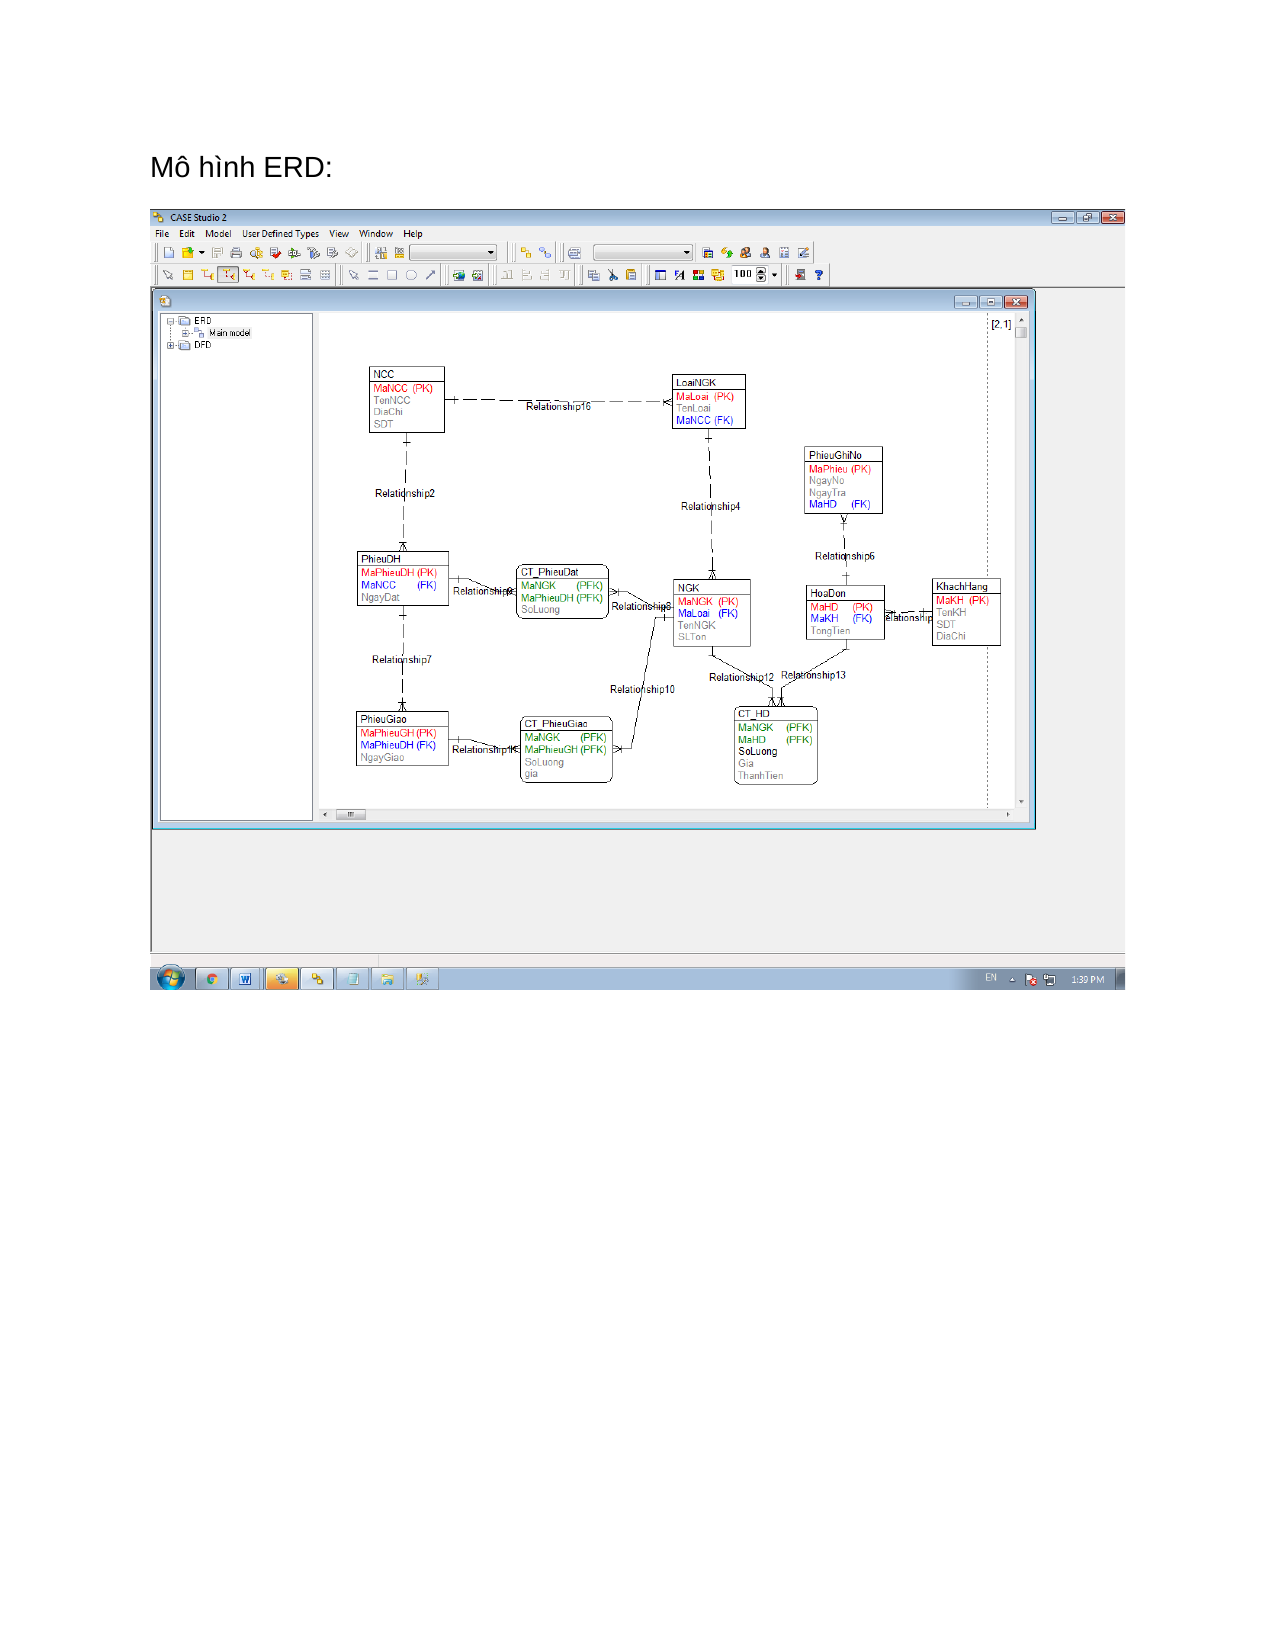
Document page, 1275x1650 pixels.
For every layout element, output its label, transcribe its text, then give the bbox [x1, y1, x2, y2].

text Mô hình ERD: [150, 150, 1125, 183]
picture [150, 209, 1125, 990]
